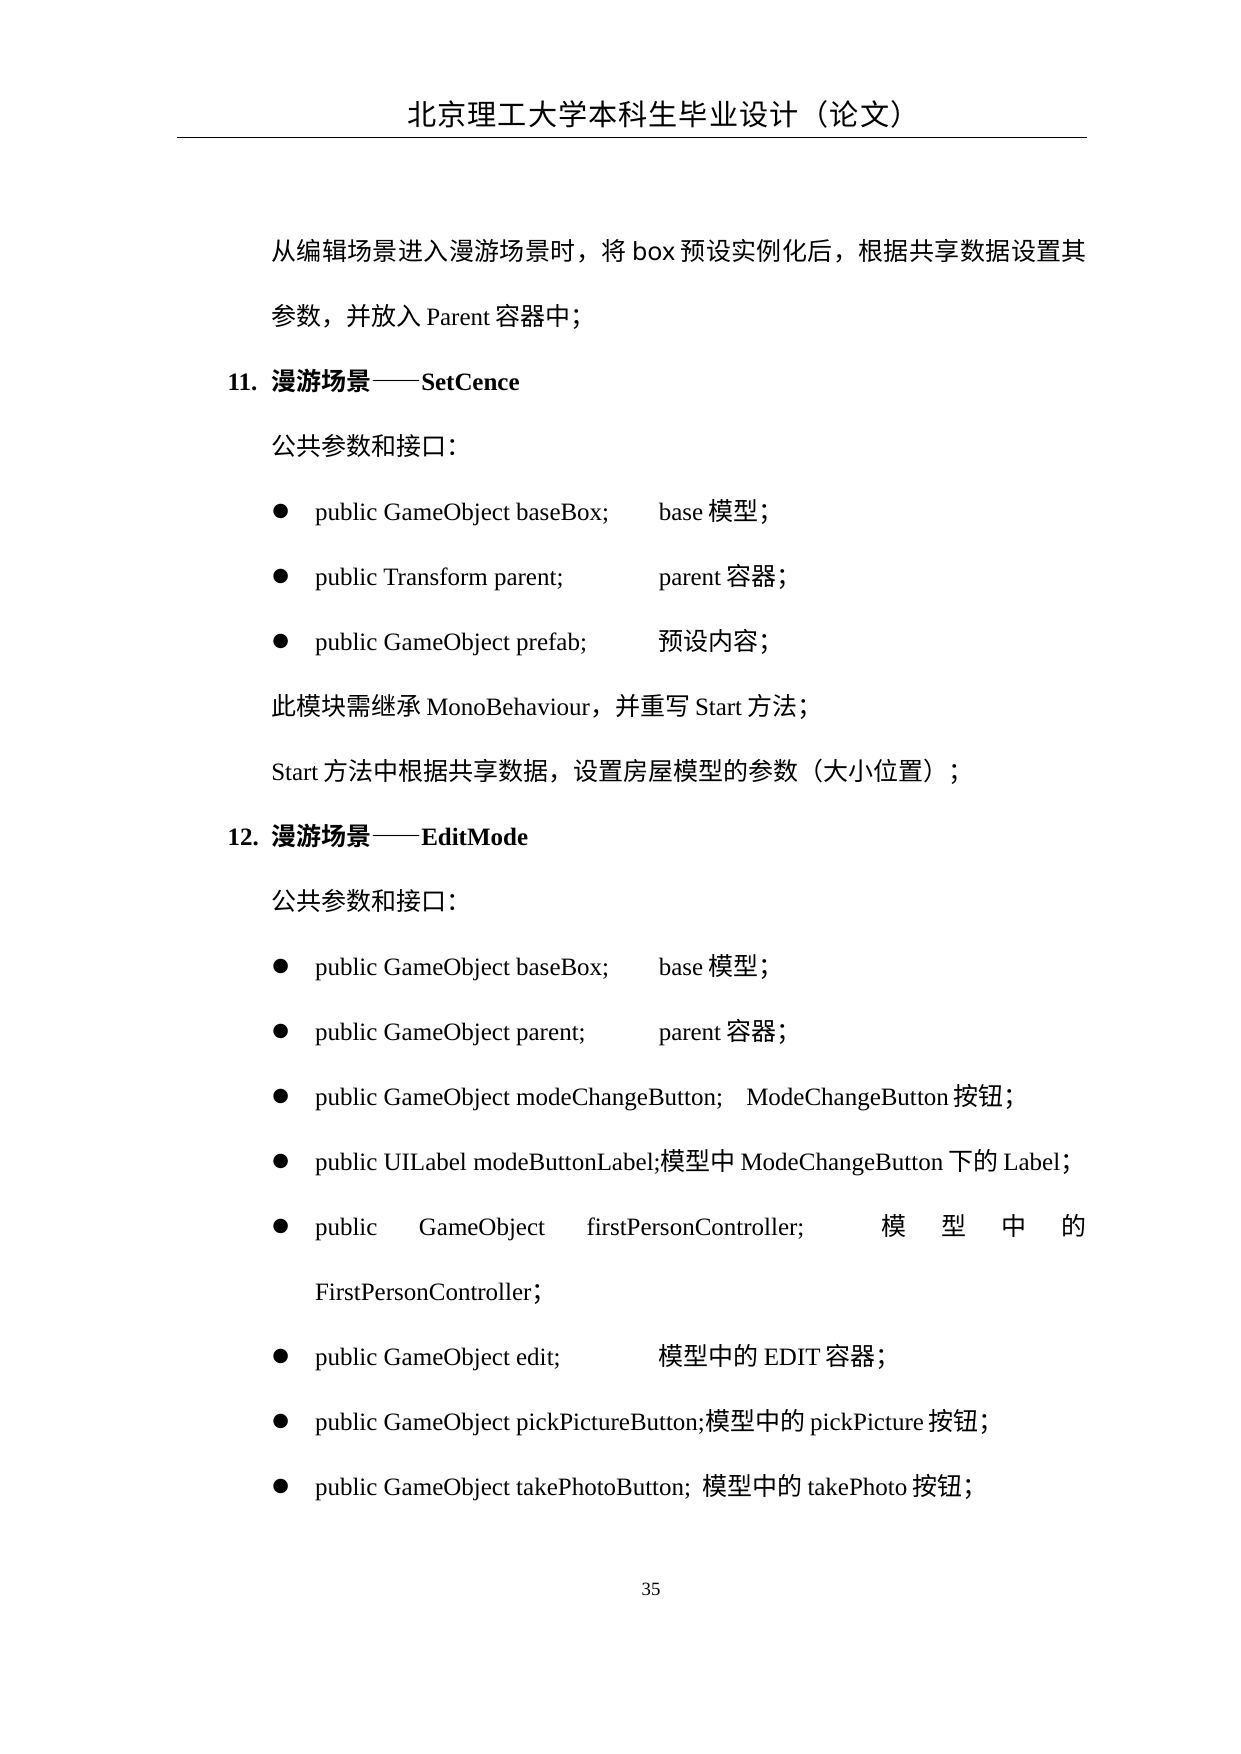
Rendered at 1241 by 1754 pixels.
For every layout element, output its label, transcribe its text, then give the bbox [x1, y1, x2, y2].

list public GameObject modeChangeButton; ModeChangeButton按钮； [271, 1062, 1087, 1127]
list 公共参数和接口： [271, 412, 1087, 477]
text 从编辑场景进入漫游场景时，将box预设实例化后，根据共享数据设置其参数，并放入Parent容器中； [271, 217, 1087, 347]
list public GameObject edit; 模型中的EDIT容器； [271, 1322, 1087, 1387]
list 漫游场景——EditMode [227, 802, 1087, 867]
list public GameObject prefab; 预设内容； [271, 607, 1087, 672]
list public GameObject baseBox; base模型； [271, 932, 1087, 997]
text 此模块需继承MonoBehaviour，并重写Start方法； [271, 672, 1087, 737]
list public GameObject firstPersonController; 模型中的FirstPersonController； [271, 1192, 1087, 1322]
text Start方法中根据共享数据，设置房屋模型的参数（大小位置）； [271, 737, 1087, 802]
list public Transform parent; parent容器； [271, 542, 1087, 607]
list 漫游场景——SetCence [227, 347, 1087, 412]
list public GameObject pickPictureButton;模型中的pickPicture按钮； [271, 1387, 1087, 1452]
list public GameObject baseBox; base模型； [271, 477, 1087, 542]
list public GameObject parent; parent容器； [271, 997, 1087, 1062]
list public UILabel modeButtonLabel;模型中ModeChangeButton下的Label； [271, 1127, 1087, 1192]
list public GameObject takePhotoButton; 模型中的takePhoto按钮； [271, 1452, 1087, 1517]
list 公共参数和接口： [271, 867, 1087, 932]
